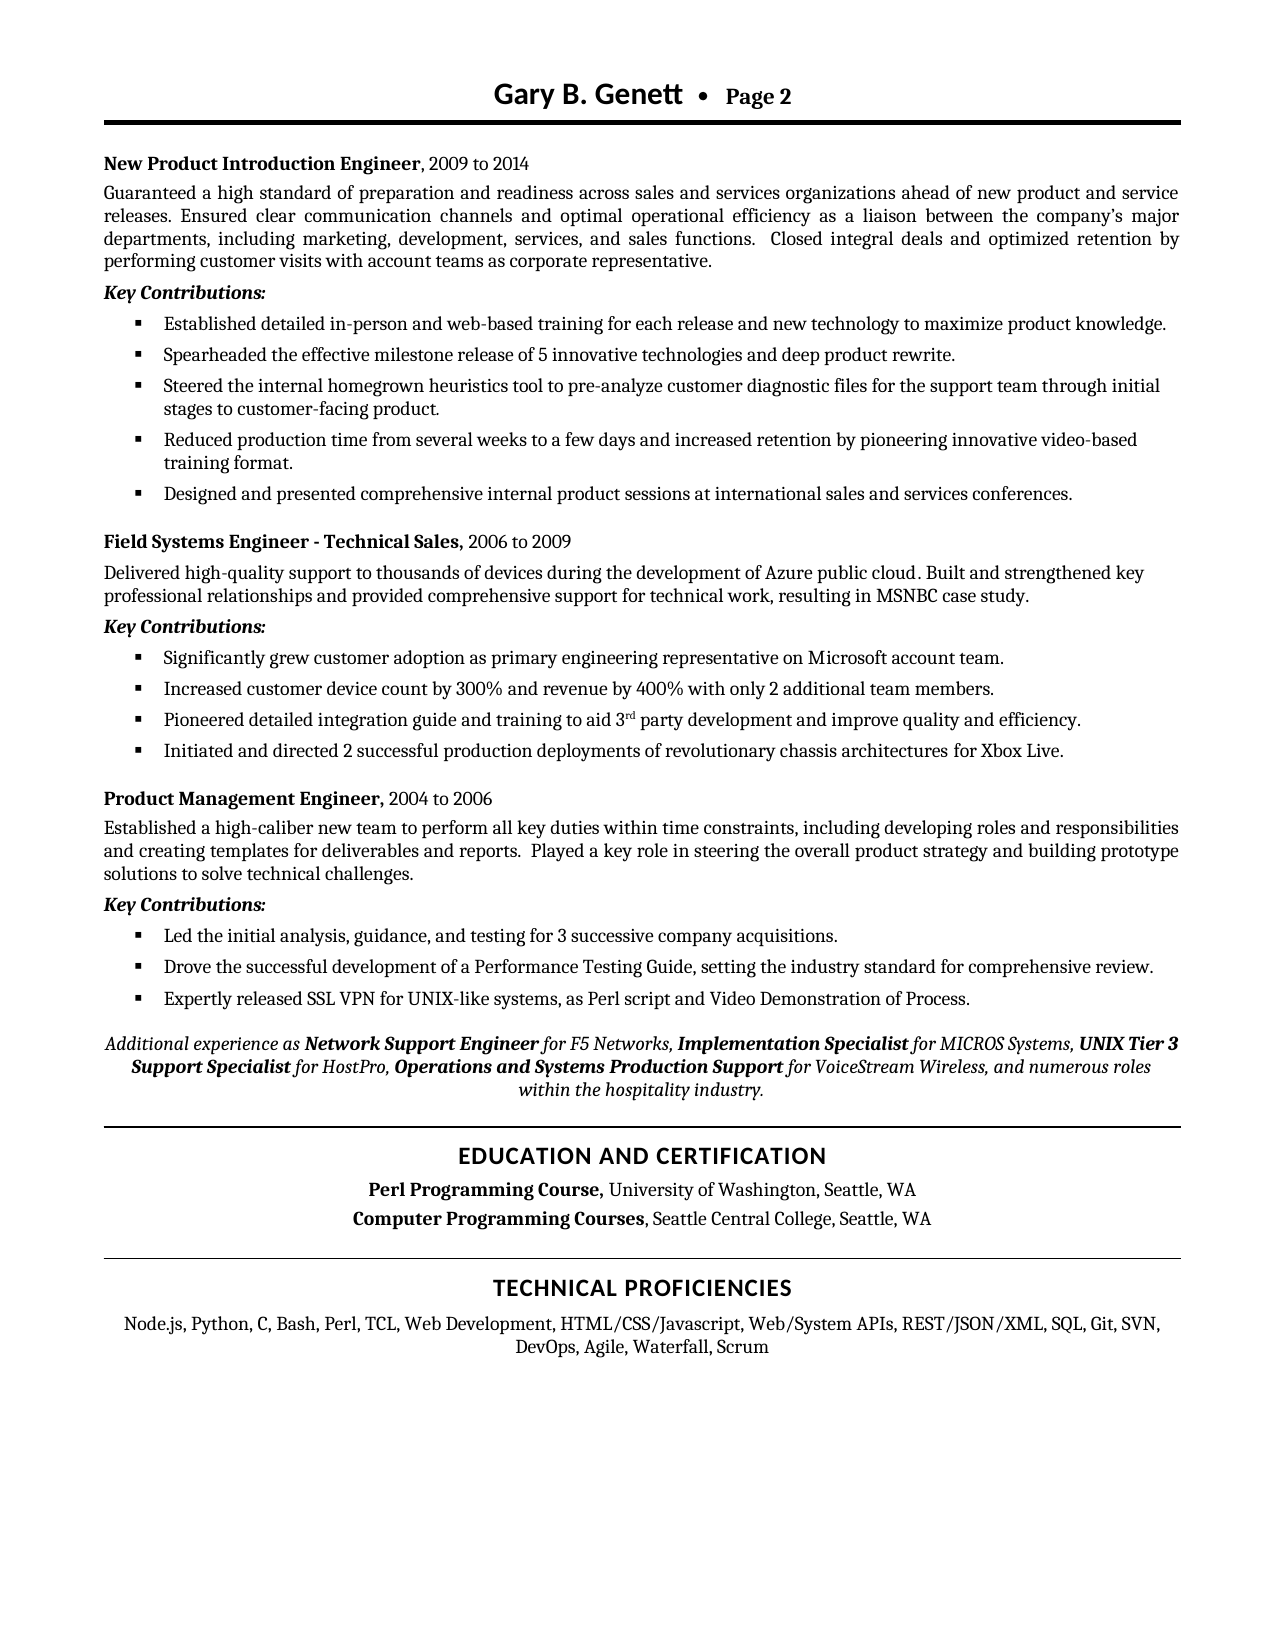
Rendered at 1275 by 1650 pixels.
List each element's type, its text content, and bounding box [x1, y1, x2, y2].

text Key Contributions: [103, 894, 1181, 917]
text TECHNICAL PROFICIENCIES [103, 1259, 1181, 1302]
list Expertly released SSL VPN for UNIX-like systems, as Perl script and Video Demonstration of Process. [133, 987, 1181, 1010]
text Perl Programming Course, University of Washington, Seattle, WA [103, 1179, 1181, 1202]
text Node.js, Python, C, Bash, Perl, TCL, Web Development, HTML/CSS/Javascript, Web/System APIs, REST/JSON/XML, SQL, Git, SVN, DevOps, Agile, Waterfall, Scrum [103, 1313, 1181, 1358]
text Computer Programming Courses, Seattle Central College, Seattle, WA [103, 1208, 1181, 1231]
list Led the initial analysis, guidance, and testing for 3 successive company acquisitions. [133, 925, 1181, 948]
list Reduced production time from several weeks to a few days and increased retention by pioneering innovative video-based training format. [133, 429, 1181, 474]
list Initiated and directed 2 successful production deployments of revolutionary chassis architectures for Xbox Live. [133, 740, 1181, 763]
list Drove the successful development of a Performance Testing Guide, setting the industry standard for comprehensive review. [133, 956, 1181, 979]
list Steered the internal homegrown heuristics tool to pre-analyze customer diagnostic files for the support team through initial stages to customer-facing product. [133, 375, 1181, 420]
text Product Management Engineer, 2004 to 2006 [103, 788, 1181, 811]
text New Product Introduction Engineer, 2009 to 2014 [103, 153, 1181, 175]
list Designed and presented comprehensive internal product sessions at international sales and services conferences. [133, 483, 1181, 505]
list Established detailed in-person and web-based training for each release and new technology to maximize product knowledge. [133, 312, 1181, 335]
text Field Systems Engineer - Technical Sales, 2006 to 2009 [103, 530, 1181, 553]
text Key Contributions: [103, 616, 1181, 638]
list Pioneered detailed integration guide and training to aid 3rd party development and improve quality and efficiency. [133, 709, 1181, 732]
text Established a high-caliber new team to perform all key duties within time constraints, including developing roles and responsibilities and creating templates for deliverables and reports. Played a key role in steering the overall product strategy and building prototype solutions to solve technical challenges. [103, 817, 1181, 885]
list Significantly grew customer adoption as primary engineering representative on Microsoft account team. [133, 647, 1181, 669]
text Additional experience as Network Support Engineer for F5 Networks, Implementation Specialist for MICROS Systems, UNIX Tier 3 Support Specialist for HostPro, Operations and Systems Production Support for VoiceStream Wireless, and numerous roles within the hospitality industry. [103, 1033, 1181, 1101]
text Guaranteed a high standard of preparation and readiness across sales and services organizations ahead of new product and service releases. Ensured clear communication channels and optimal operational efficiency as a liaison between the company’s major departments, including marketing, development, services, and sales functions. Closed integral deals and optimized retention by performing customer visits with account teams as corporate representative. [103, 182, 1181, 273]
text Education and Certification [103, 1127, 1181, 1171]
list Spearheaded the effective milestone release of 5 innovative technologies and deep product rewrite. [133, 343, 1181, 366]
text Delivered high-quality support to thousands of devices during the development of Azure public cloud. Built and strengthened key professional relationships and provided comprehensive support for technical work, resulting in MSNBC case study. [103, 562, 1181, 607]
text Key Contributions: [103, 281, 1181, 304]
list Increased customer device count by 300% and revenue by 400% with only 2 additional team members. [133, 678, 1181, 701]
